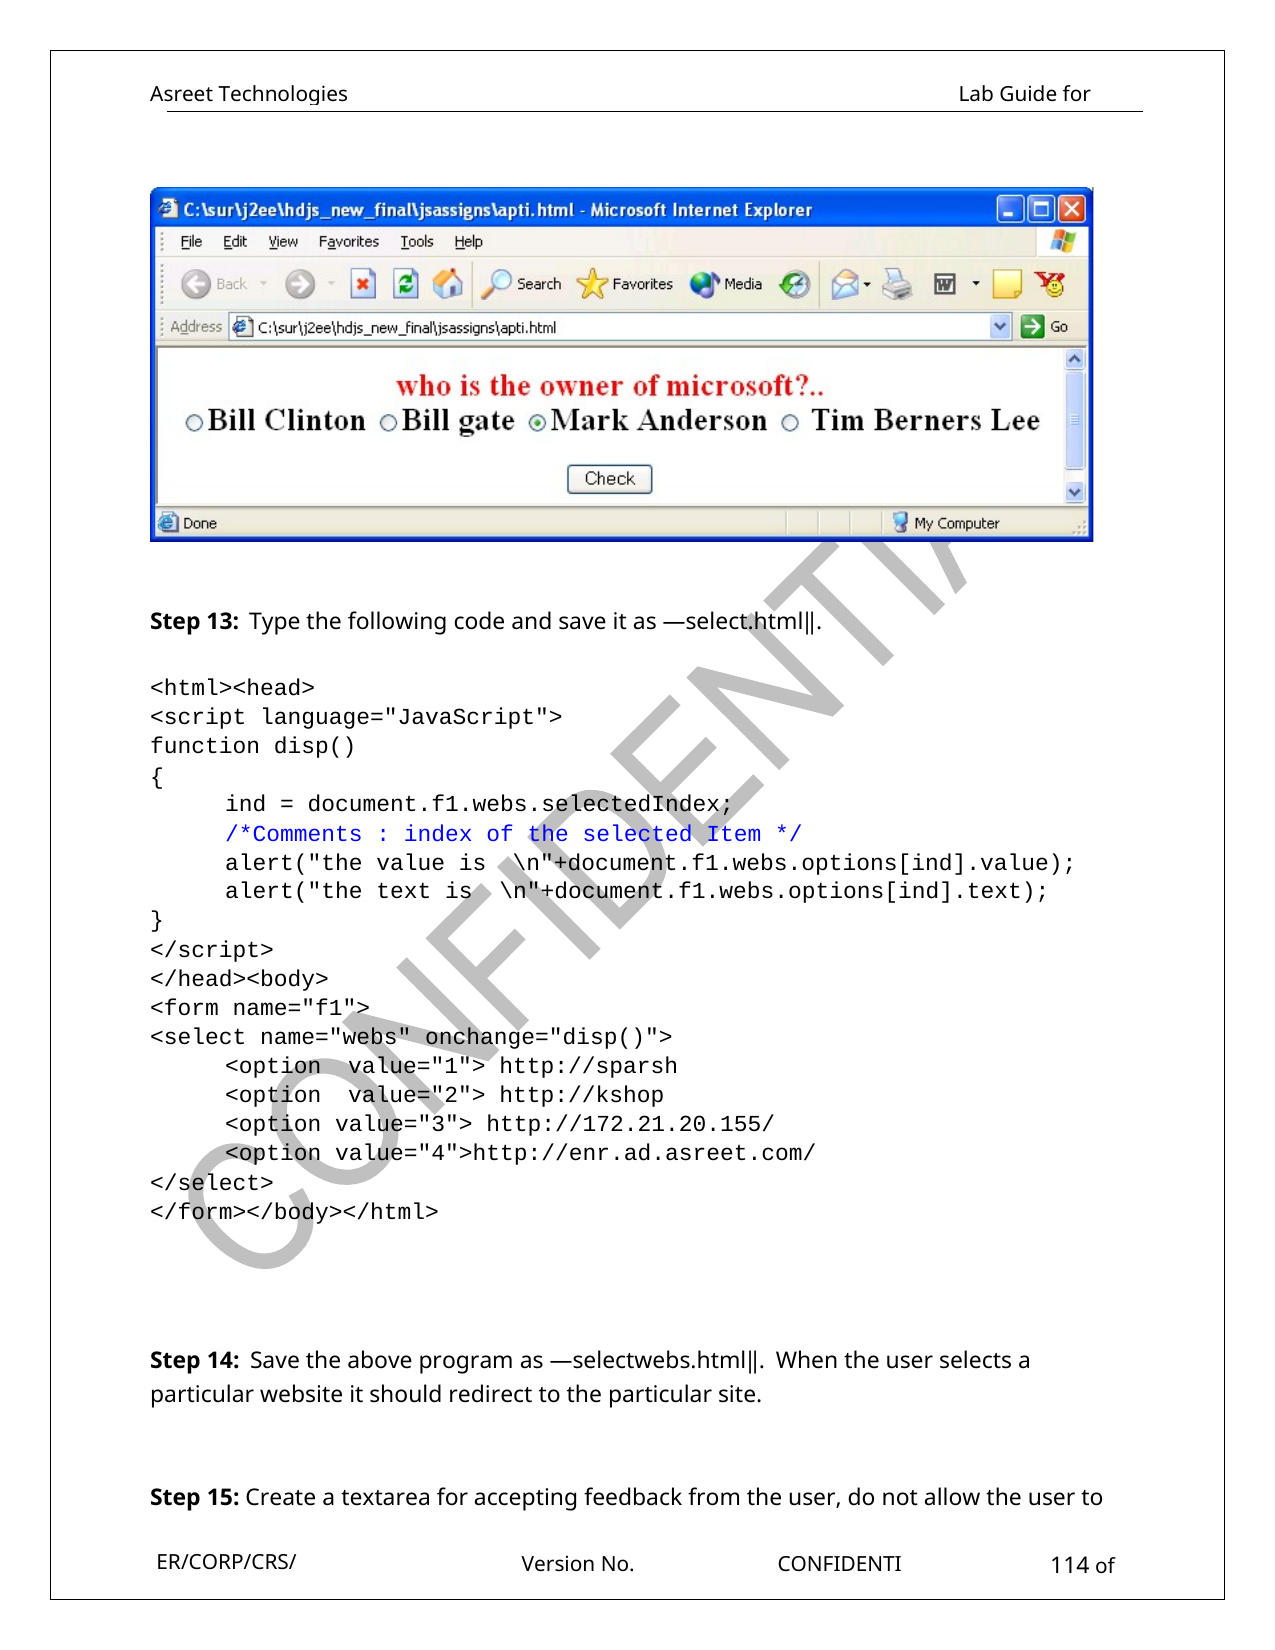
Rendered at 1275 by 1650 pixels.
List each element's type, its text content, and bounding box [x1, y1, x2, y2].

text <html><head> [150, 676, 1150, 702]
text </head><body> [150, 967, 1150, 993]
text </form></body></html> [150, 1200, 1150, 1226]
text <option value="4">http://enr.ad.asreet.com/ [225, 1142, 1150, 1168]
text </script> [150, 938, 1150, 964]
text </select> [150, 1171, 1150, 1197]
text Step 13: Type the following code and save it as ―select.html‖. [150, 605, 1150, 636]
text <option value="2"> http://kshop [225, 1083, 1150, 1109]
text alert("the value is \n"+document.f1.webs.options[ind].value); alert("the text is \n"+document.f1.webs.options[ind].text); [225, 851, 1122, 906]
text <select name="webs" onchange="disp()"> [150, 1025, 1150, 1051]
text <script language="JavaScript"> function disp() [150, 705, 565, 760]
text /*Comments : index of the selected Item */ [225, 822, 1150, 848]
text <option value="1"> http://sparsh [225, 1054, 1150, 1080]
text Step 14: Save the above program as ―selectwebs.html‖. When the user selects a particular website it should redirect to the particular site. [150, 1344, 1122, 1409]
text ind = document.f1.webs.selectedIndex; [225, 793, 1150, 818]
text <option value="3"> http://172.21.20.155/ [225, 1113, 1150, 1139]
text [150, 1481, 1124, 1512]
picture [150, 187, 1094, 542]
text <form name="f1"> [150, 996, 1150, 1022]
text } [150, 909, 1150, 935]
text { [150, 764, 1150, 789]
